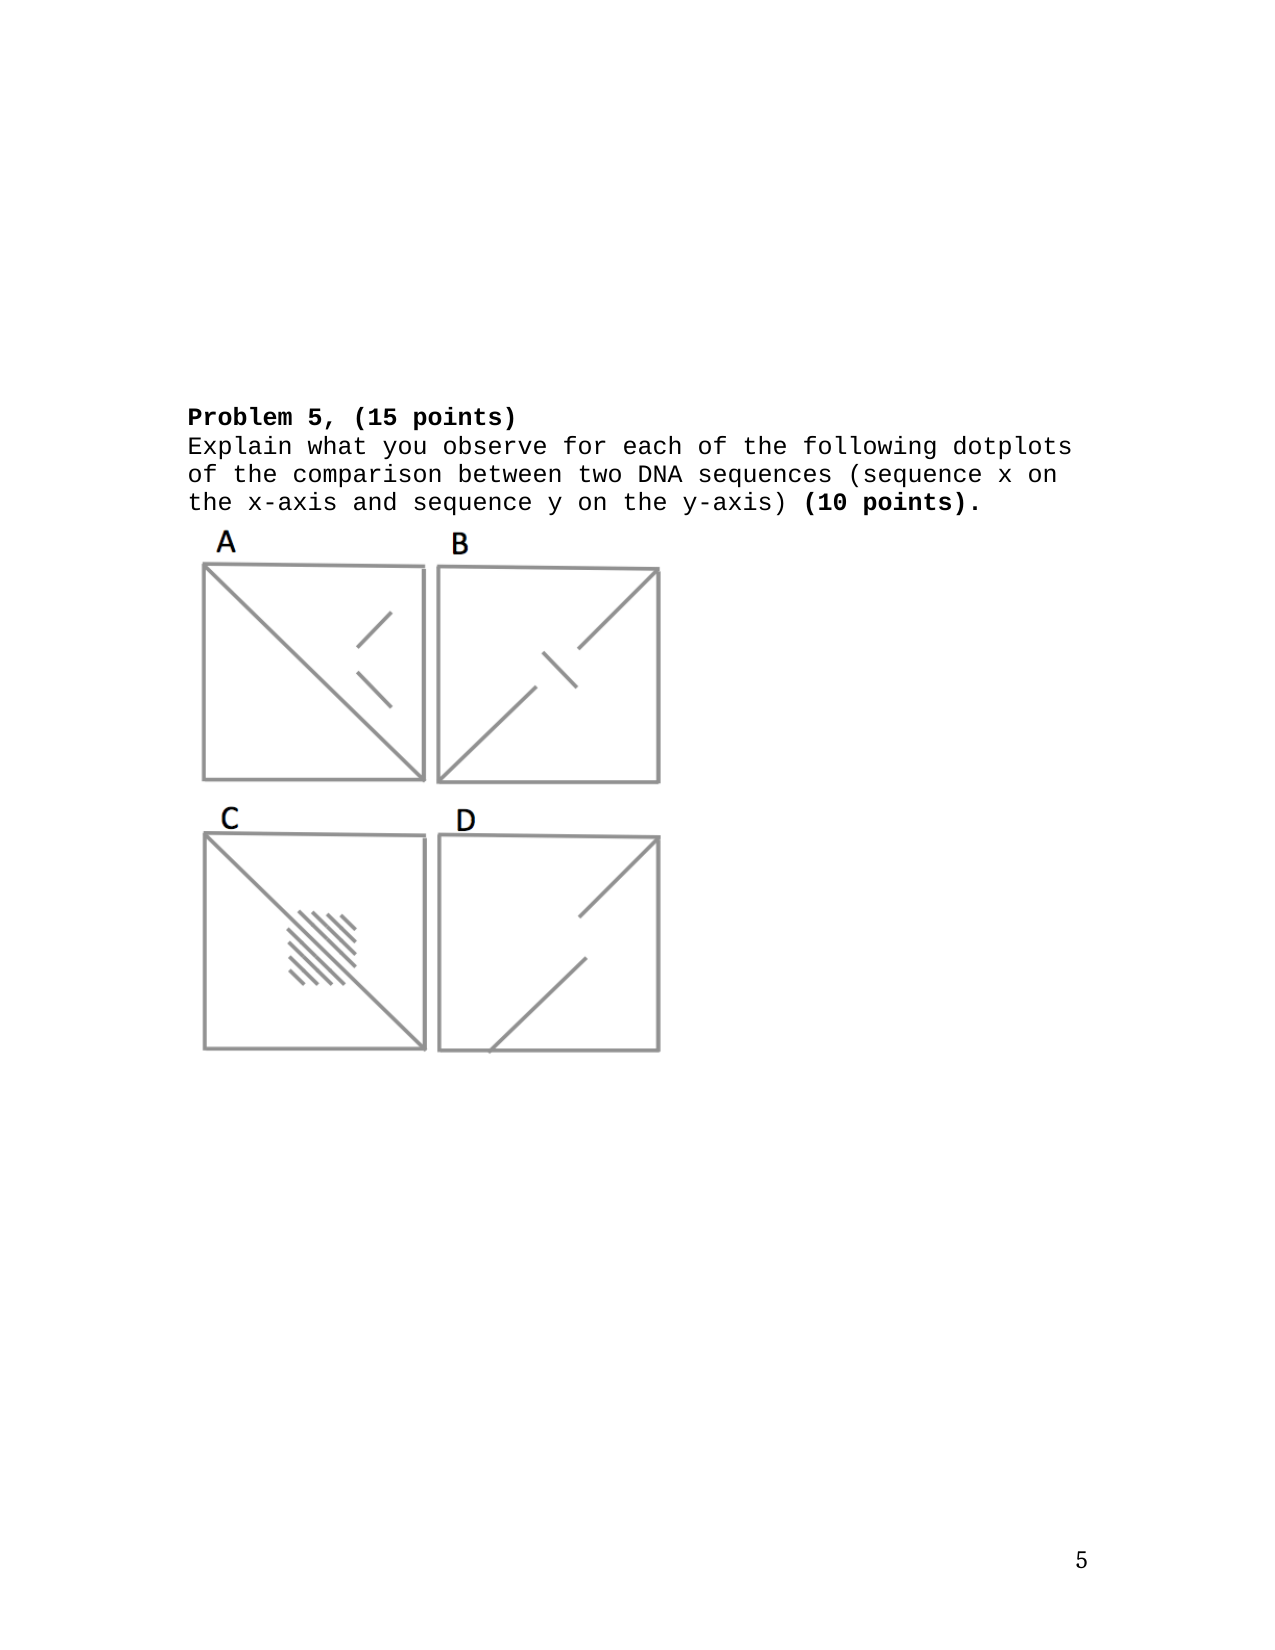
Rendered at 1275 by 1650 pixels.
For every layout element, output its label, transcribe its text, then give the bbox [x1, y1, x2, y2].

text Problem 5, (15 points) [187, 405, 1087, 433]
picture [187, 518, 669, 1062]
text Explain what you observe for each of the following dotplots of the comparison between two DNA sequences (sequence x on the x-axis and sequence y on the y-axis) (10 points). [187, 433, 1087, 518]
